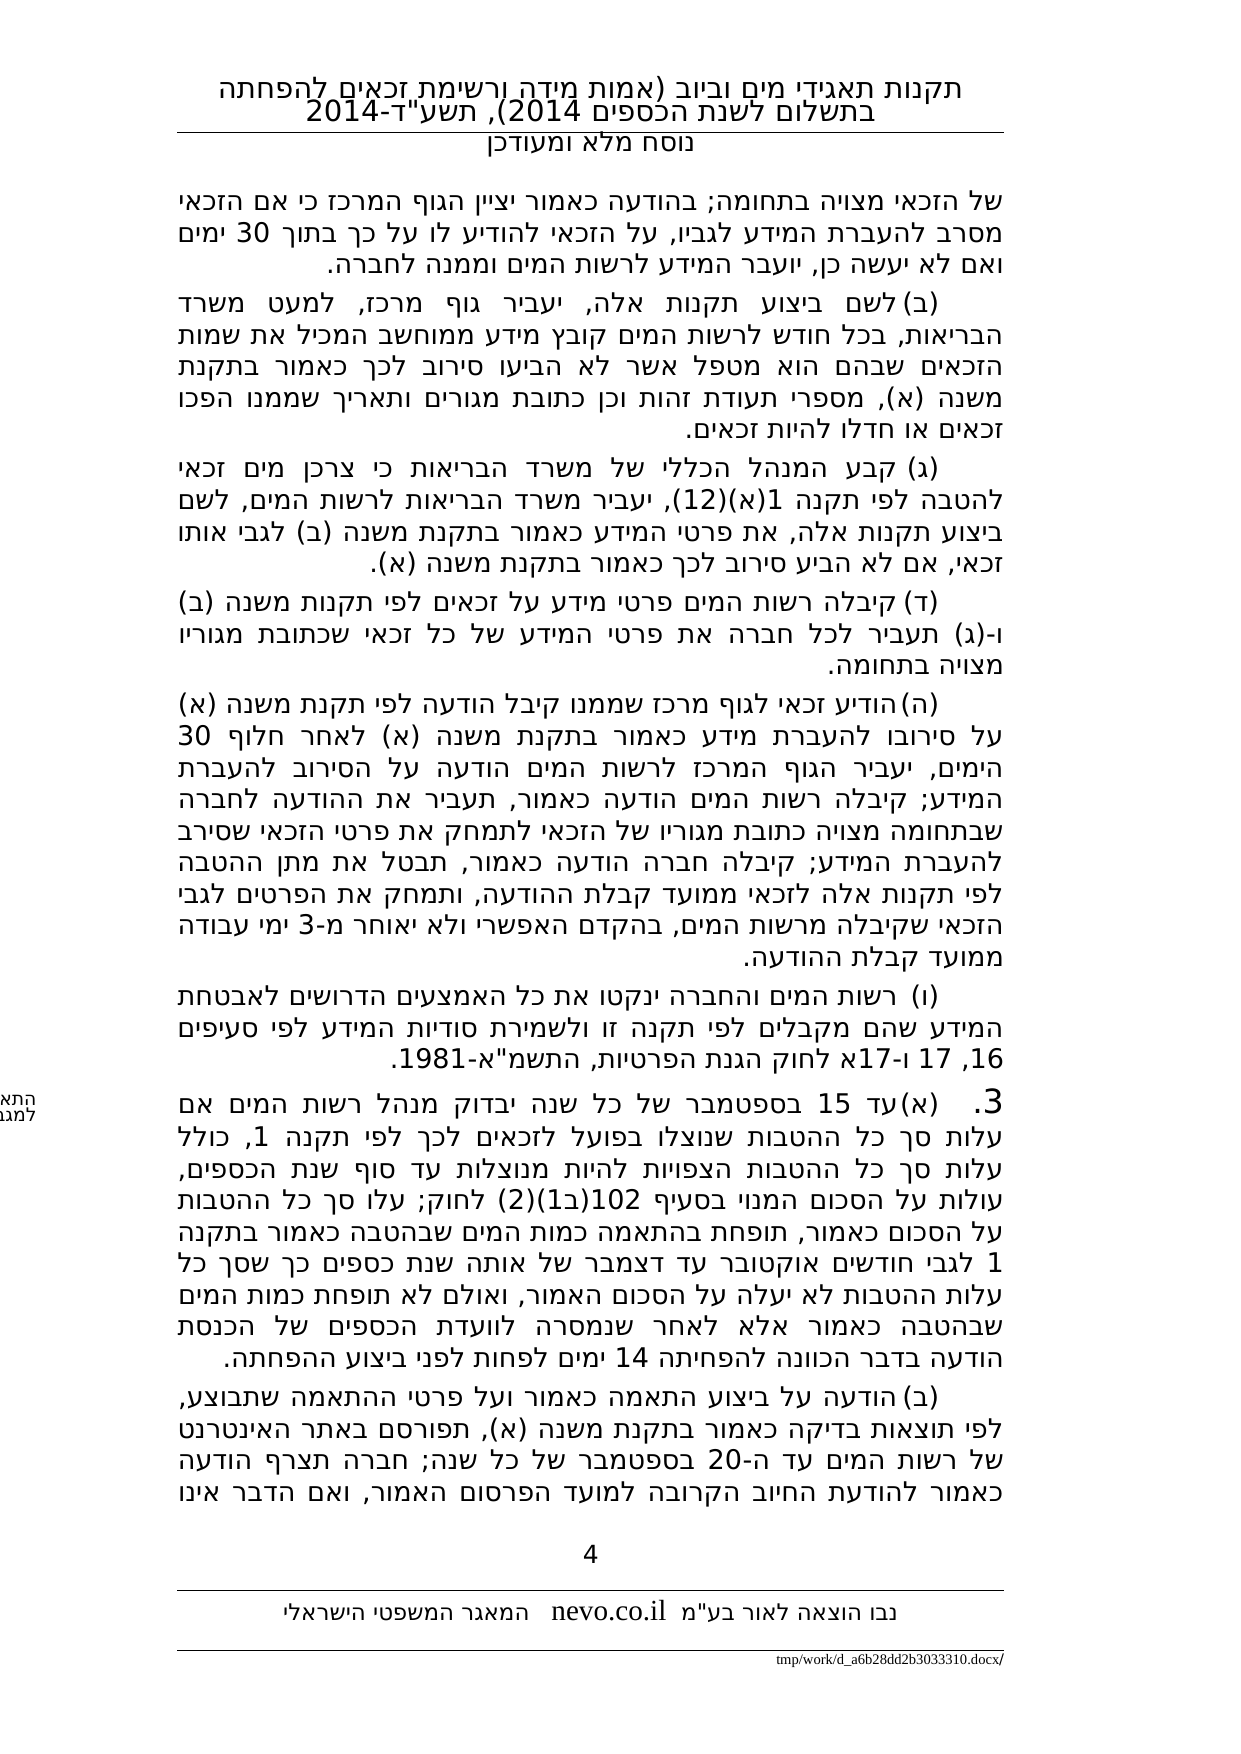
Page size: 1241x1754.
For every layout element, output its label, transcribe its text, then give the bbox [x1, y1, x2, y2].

text (ג) קבע המנהל הכללי של משרד הבריאות כי צרכן מים זכאי להטבה לפי תקנה 1(א)(12), יעביר משרד הבריאות לרשות המים, לשם ביצוע תקנות אלה, את פרטי המידע כאמור בתקנת משנה (ב) לגבי אותו זכאי, אם לא הביע סירוב לכך כאמור בתקנת משנה (א). [177, 453, 1004, 579]
text (ד) קיבלה רשות המים פרטי מידע על זכאים לפי תקנות משנה (ב) ו-(ג) תעביר לכל חברה את פרטי המידע של כל זכאי שכתובת מגוריו מצויה בתחומה. [177, 587, 1004, 681]
text (ה) הודיע זכאי לגוף מרכז שממנו קיבל הודעה לפי תקנת משנה (א) על סירובו להעברת מידע כאמור בתקנת משנה (א) לאחר חלוף 30 הימים, יעביר הגוף המרכז לרשות המים הודעה על הסירוב להעברת המידע; קיבלה רשות המים הודעה כאמור, תעביר את ההודעה לחברה שבתחומה מצויה כתובת מגוריו של הזכאי לתמחק את פרטי הזכאי שסירב להעברת המידע; קיבלה חברה הודעה כאמור, תבטל את מתן ההטבה לפי תקנות אלה לזכאי ממועד קבלת ההודעה, ותמחק את הפרטים לגבי הזכאי שקיבלה מרשות המים, בהקדם האפשרי ולא יאוחר מ-3 ימי עבודה ממועד קבלת ההודעה. [177, 689, 1004, 973]
text (ב) לשם ביצוע תקנות אלה, יעביר גוף מרכז, למעט משרד הבריאות, בכל חודש לרשות המים קובץ מידע ממוחשב המכיל את שמות הזכאים שבהם הוא מטפל אשר לא הביעו סירוב לכך כאמור בתקנת משנה (א), מספרי תעודת זהות וכן כתובת מגורים ותאריך שממנו הפכו זכאים או חדלו להיות זכאים. [177, 287, 1004, 445]
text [177, 185, 1004, 280]
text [177, 1381, 1004, 1508]
text (ו) רשות המים והחברה ינקטו את כל האמצעים הדרושים לאבטחת המידע שהם מקבלים לפי תקנה זו ולשמירת סודיות המידע לפי סעיפים 16, 17 ו-17א לחוק הגנת הפרטיות, התשמ"א-1981. [177, 980, 1004, 1075]
text 3. (א) עד 15 בספטמבר של כל שנה יבדוק מנהל רשות המים אם עלות סך כל ההטבות שנוצלו בפועל לזכאים לכך לפי תקנה 1, כולל עלות סך כל ההטבות הצפויות להיות מנוצלות עד סוף שנת הכספים, עולות על הסכום המנוי בסעיף 102(ב1)(2) לחוק; עלו סך כל ההטבות על הסכום כאמור, תופחת בהתאמה כמות המים שבהטבה כאמור בתקנה 1 לגבי חודשים אוקטובר עד דצמבר של אותה שנת כספים כך שסך כל עלות ההטבות לא יעלה על הסכום האמור, ואולם לא תופחת כמות המים שבהטבה כאמור אלא לאחר שנמסרה לוועדת הכספים של הכנסת הודעה בדבר הכוונה להפחיתה 14 ימים לפחות לפני ביצוע ההפחתה. [177, 1082, 1004, 1374]
